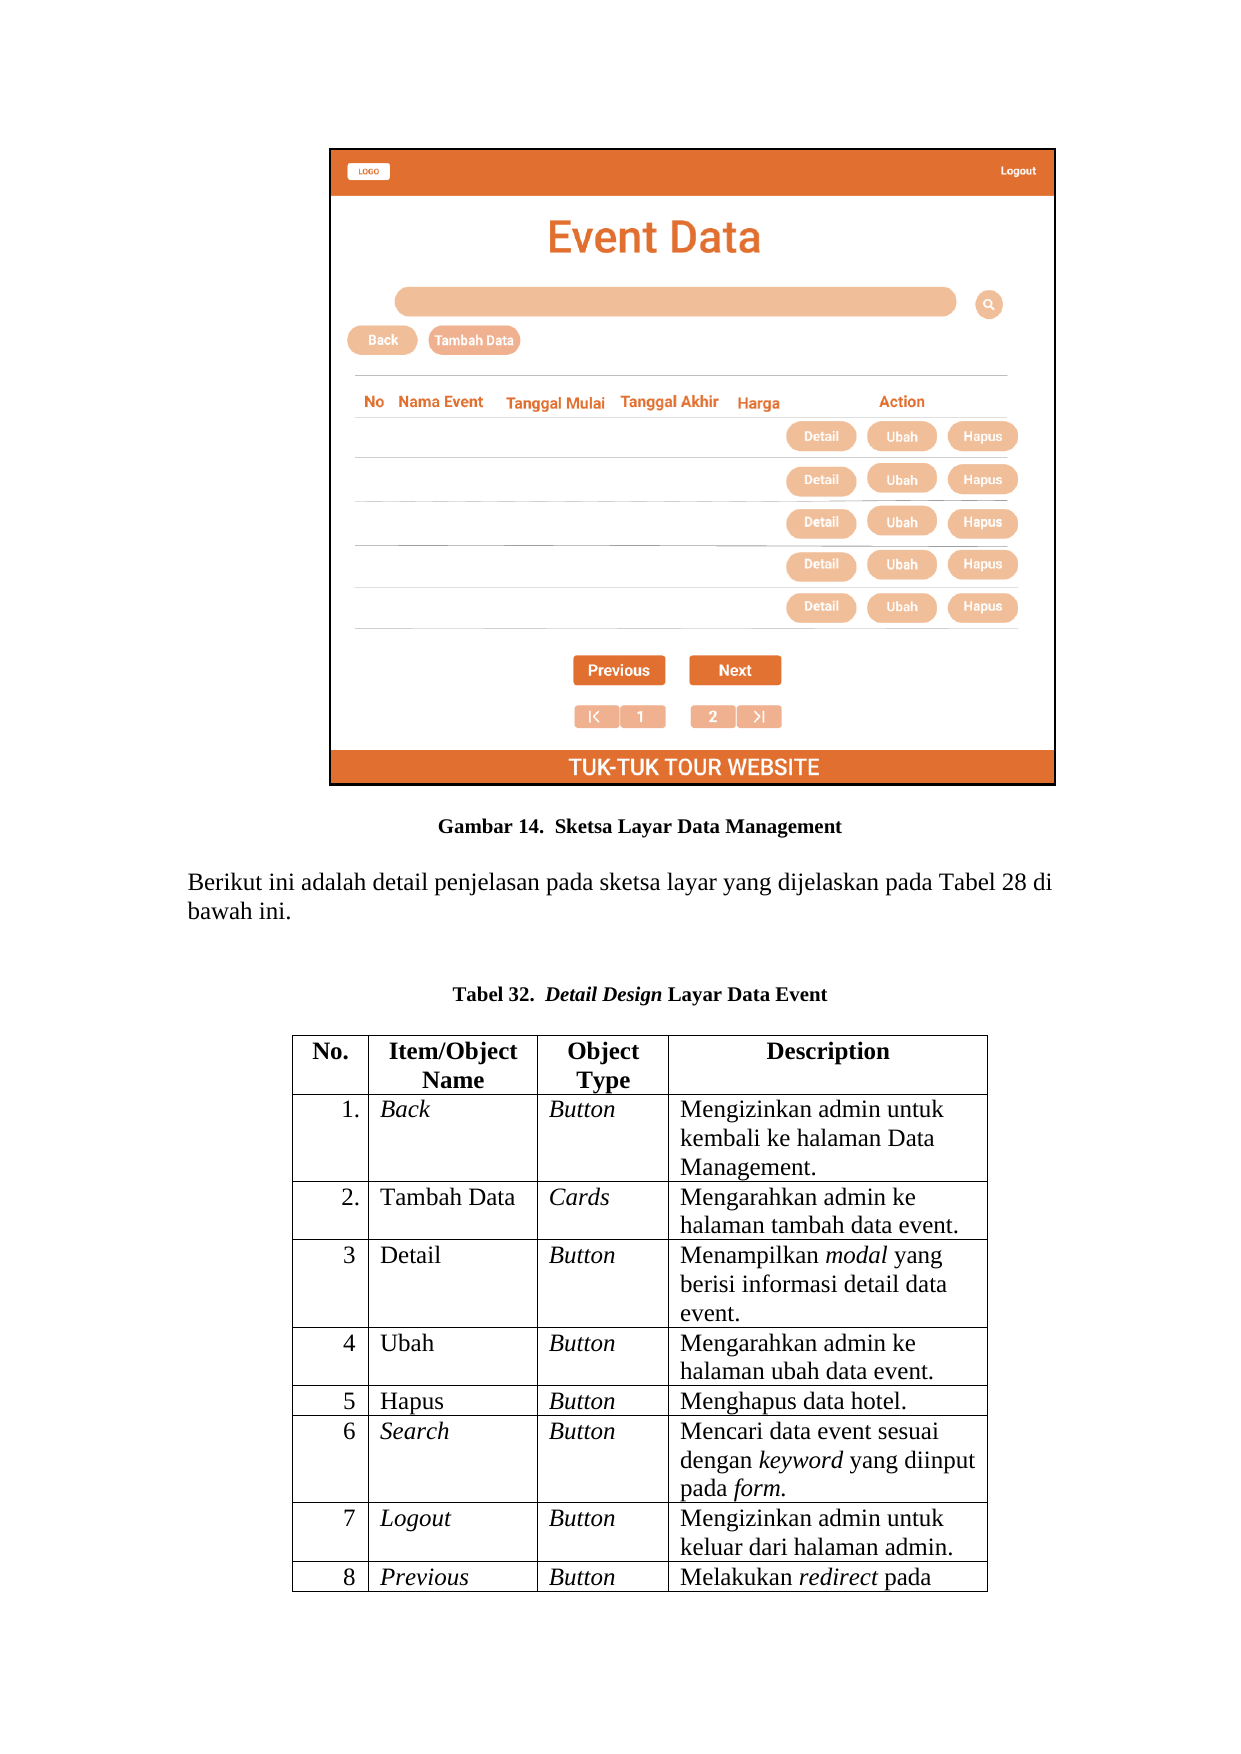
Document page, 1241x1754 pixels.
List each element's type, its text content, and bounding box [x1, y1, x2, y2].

table_cell Button [538, 1386, 668, 1415]
table_header Item/Object Name [369, 1036, 537, 1093]
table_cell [669, 1562, 987, 1591]
table_cell Mengizinkan admin untuk kembali ke halaman Data Management. [669, 1095, 987, 1181]
table_cell Logout [369, 1503, 537, 1561]
text Gambar 14. Sketsa Layar Data Management [187, 814, 1092, 838]
table_cell Mengarahkan admin ke halaman tambah data event. [669, 1182, 987, 1239]
table_cell 3 [293, 1240, 368, 1327]
table_cell Button [538, 1240, 668, 1327]
table_cell Menghapus data hotel. [669, 1386, 987, 1415]
table_cell 4 [293, 1328, 368, 1385]
table_cell Detail [369, 1240, 537, 1327]
table_cell Button [538, 1328, 668, 1385]
table_cell Mengizinkan admin untuk keluar dari halaman admin. [669, 1503, 987, 1561]
picture [331, 150, 1054, 783]
table_cell Search [369, 1416, 537, 1502]
table_cell Back [369, 1095, 537, 1181]
table_cell 6 [293, 1416, 368, 1502]
text Tabel 32. Detail Design Layar Data Event [187, 982, 1092, 1006]
table_cell 8 [293, 1562, 368, 1591]
table_cell Cards [538, 1182, 668, 1239]
table_cell Button [538, 1562, 668, 1591]
table_header Description [669, 1036, 987, 1093]
table_cell [293, 1095, 368, 1181]
table_cell Tambah Data [369, 1182, 537, 1239]
table_cell [293, 1182, 368, 1239]
table_cell Ubah [369, 1328, 537, 1385]
table_cell Button [538, 1095, 668, 1181]
table_cell 5 [293, 1386, 368, 1415]
table_cell Button [538, 1503, 668, 1561]
table_cell Previous [369, 1562, 537, 1591]
table_cell Hapus [369, 1386, 537, 1415]
table_header Object Type [538, 1036, 668, 1093]
table_cell Menampilkan modal yang berisi informasi detail data event. [669, 1240, 987, 1327]
table_cell Mencari data event sesuai dengan keyword yang diinput pada form. [669, 1416, 987, 1502]
table_header No. [293, 1036, 368, 1093]
table_cell Button [538, 1416, 668, 1502]
text Berikut ini adalah detail penjelasan pada sketsa layar yang dijelaskan pada Tabel 28 di bawah ini. [187, 867, 1092, 925]
table_cell 7 [293, 1503, 368, 1561]
table_cell Mengarahkan admin ke halaman ubah data event. [669, 1328, 987, 1385]
